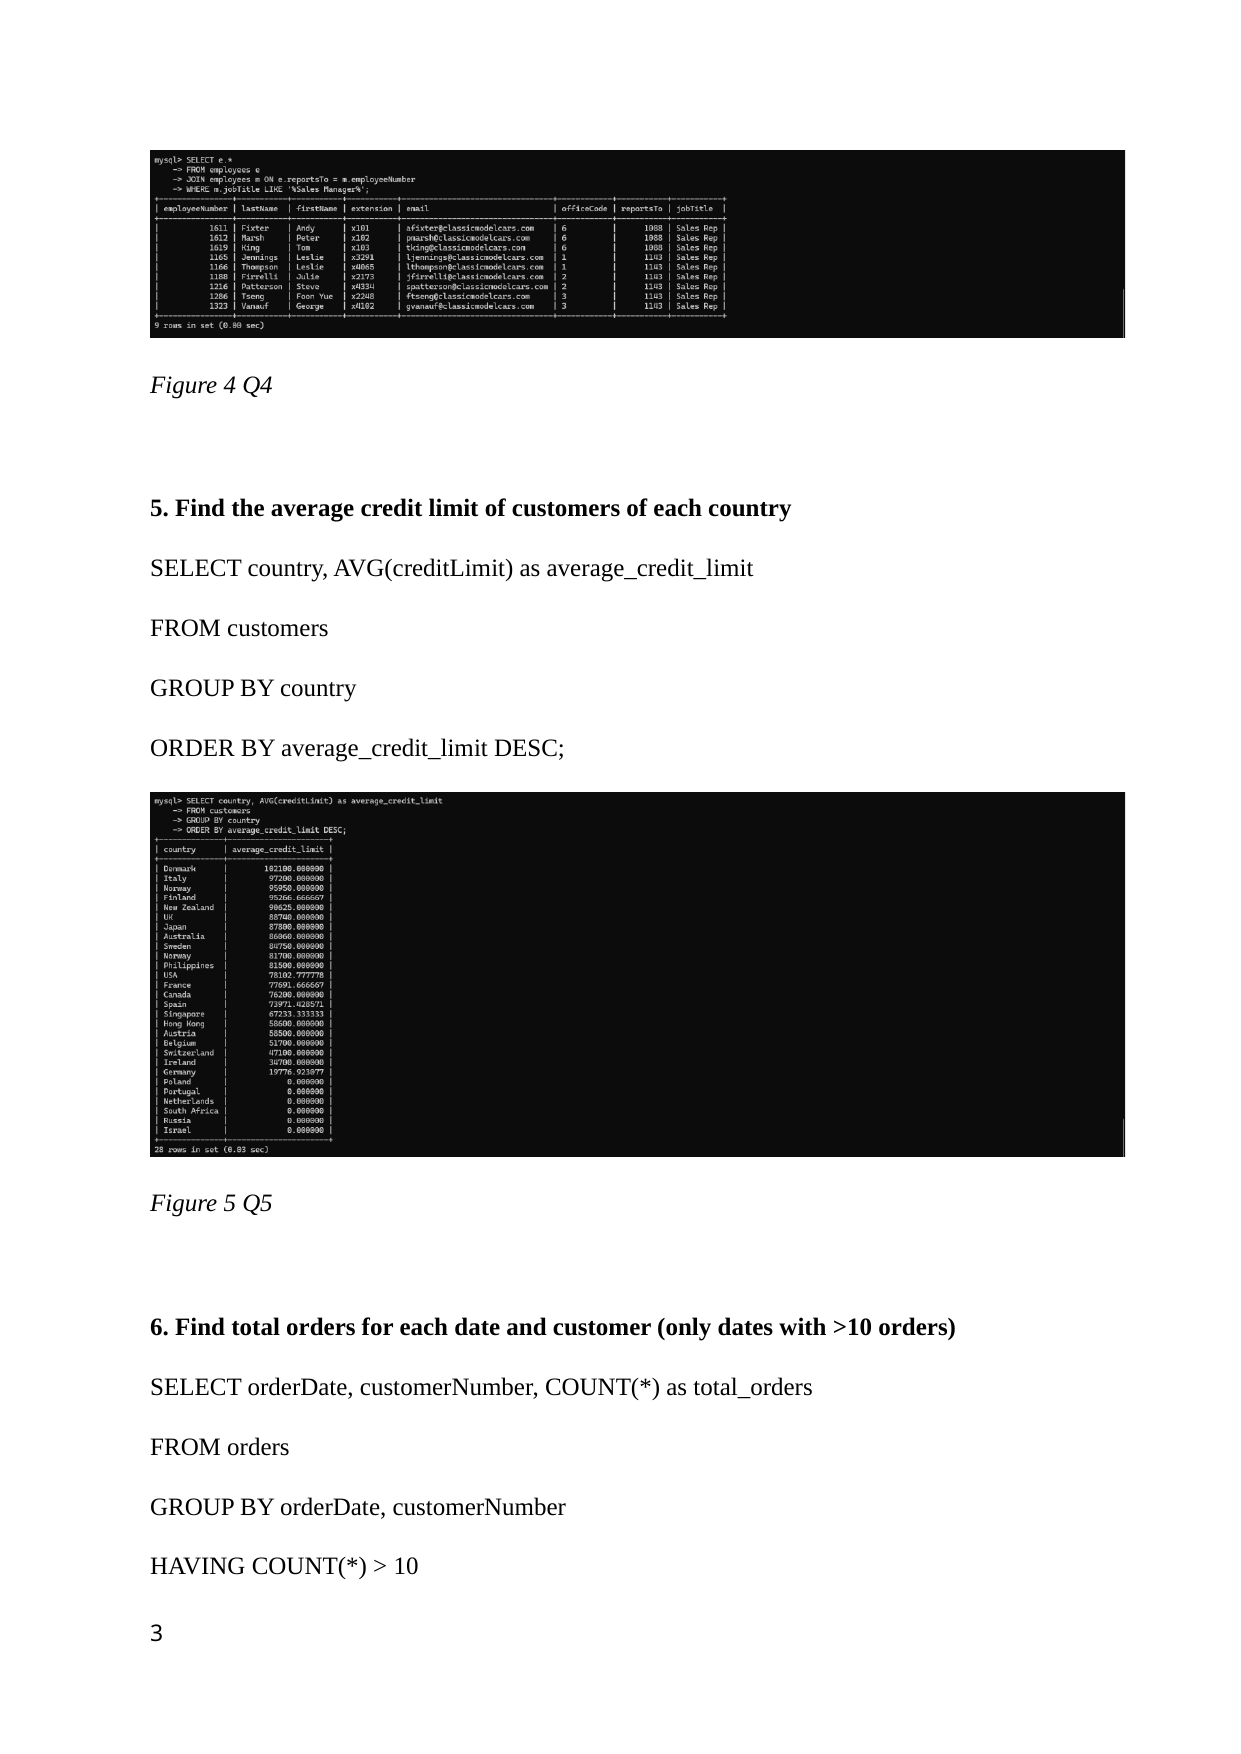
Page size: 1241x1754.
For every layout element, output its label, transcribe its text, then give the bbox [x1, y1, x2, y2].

text Figure 5 Q5 [150, 1188, 1090, 1217]
text SELECT country, AVG(creditLimit) as average_credit_limit [150, 553, 1090, 582]
picture [150, 792, 1125, 1157]
subtitle 5. Find the average credit limit of customers of each country [150, 493, 1090, 522]
text HAVING COUNT(*) > 10 [150, 1551, 1090, 1580]
text FROM customers [150, 613, 1090, 642]
subtitle 6. Find total orders for each date and customer (only dates with >10 orders) [150, 1312, 1090, 1341]
text GROUP BY orderDate, customerNumber [150, 1492, 1090, 1520]
picture [150, 150, 1125, 338]
text Figure 4 Q4 [150, 370, 1090, 398]
text ORDER BY average_credit_limit DESC; [150, 733, 1090, 761]
text SELECT orderDate, customerNumber, COUNT(*) as total_orders [150, 1372, 1090, 1401]
text GROUP BY country [150, 673, 1090, 702]
text FROM orders [150, 1432, 1090, 1461]
